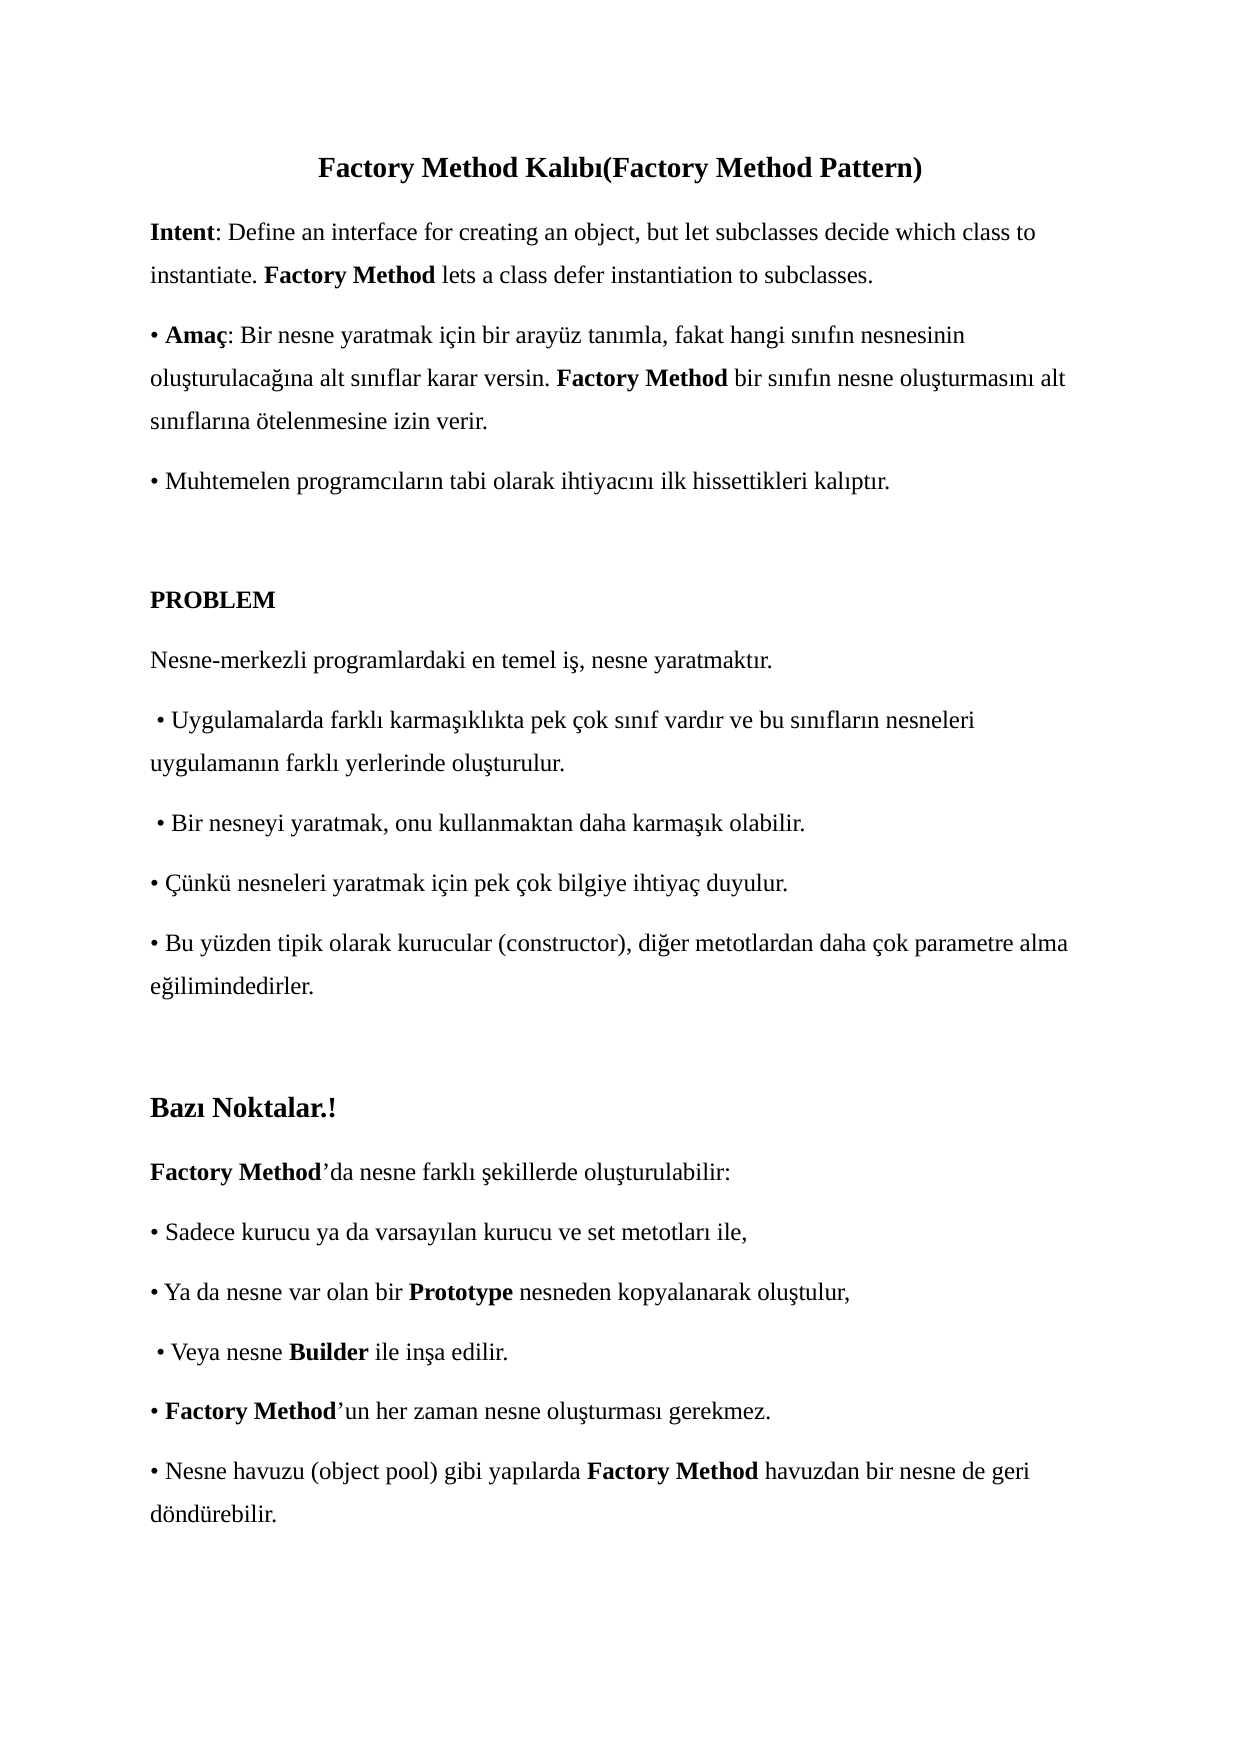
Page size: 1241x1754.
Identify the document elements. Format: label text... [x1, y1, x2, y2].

text • Çünkü nesneleri yaratmak için pek çok bilgiye ihtiyaç duyulur. [150, 868, 1090, 897]
text Intent: Define an interface for creating an object, but let subclasses decide which class to instantiate. Factory Method lets a class defer instantiation to subclasses. [150, 217, 1090, 289]
text Nesne-merkezli programlardaki en temel iş, nesne yaratmaktır. [150, 645, 1090, 674]
text • Bu yüzden tipik olarak kurucular (constructor), diğer metotlardan daha çok parametre alma eğilimindedirler. [150, 928, 1090, 999]
text Factory Method Kalıbı(Factory Method Pattern) [150, 150, 1090, 183]
text • Muhtemelen programcıların tabi olarak ihtiyacını ilk hissettikleri kalıptır. [150, 466, 1090, 495]
text Bazı Noktalar.! [150, 1090, 1090, 1124]
text • Veya nesne Builder ile inşa edilir. [150, 1337, 1090, 1365]
text Factory Method’da nesne farklı şekillerde oluşturulabilir: [150, 1157, 1090, 1186]
text • Amaç: Bir nesne yaratmak için bir arayüz tanımla, fakat hangi sınıfın nesnesinin oluşturulacağına alt sınıflar karar versin. Factory Method bir sınıfın nesne oluşturmasını alt sınıflarına ötelenmesine izin verir. [150, 320, 1090, 435]
text • Uygulamalarda farklı karmaşıklıkta pek çok sınıf vardır ve bu sınıfların nesneleri uygulamanın farklı yerlerinde oluşturulur. [150, 705, 1090, 777]
text PROBLEM [150, 586, 1090, 614]
text • Factory Method’un her zaman nesne oluşturması gerekmez. [150, 1396, 1090, 1425]
text • Sadece kurucu ya da varsayılan kurucu ve set metotları ile, [150, 1217, 1090, 1246]
text • Ya da nesne var olan bir Prototype nesneden kopyalanarak oluştulur, [150, 1277, 1090, 1306]
text • Bir nesneyi yaratmak, onu kullanmaktan daha karmaşık olabilir. [150, 808, 1090, 837]
text • Nesne havuzu (object pool) gibi yapılarda Factory Method havuzdan bir nesne de geri döndürebilir. [150, 1456, 1090, 1528]
